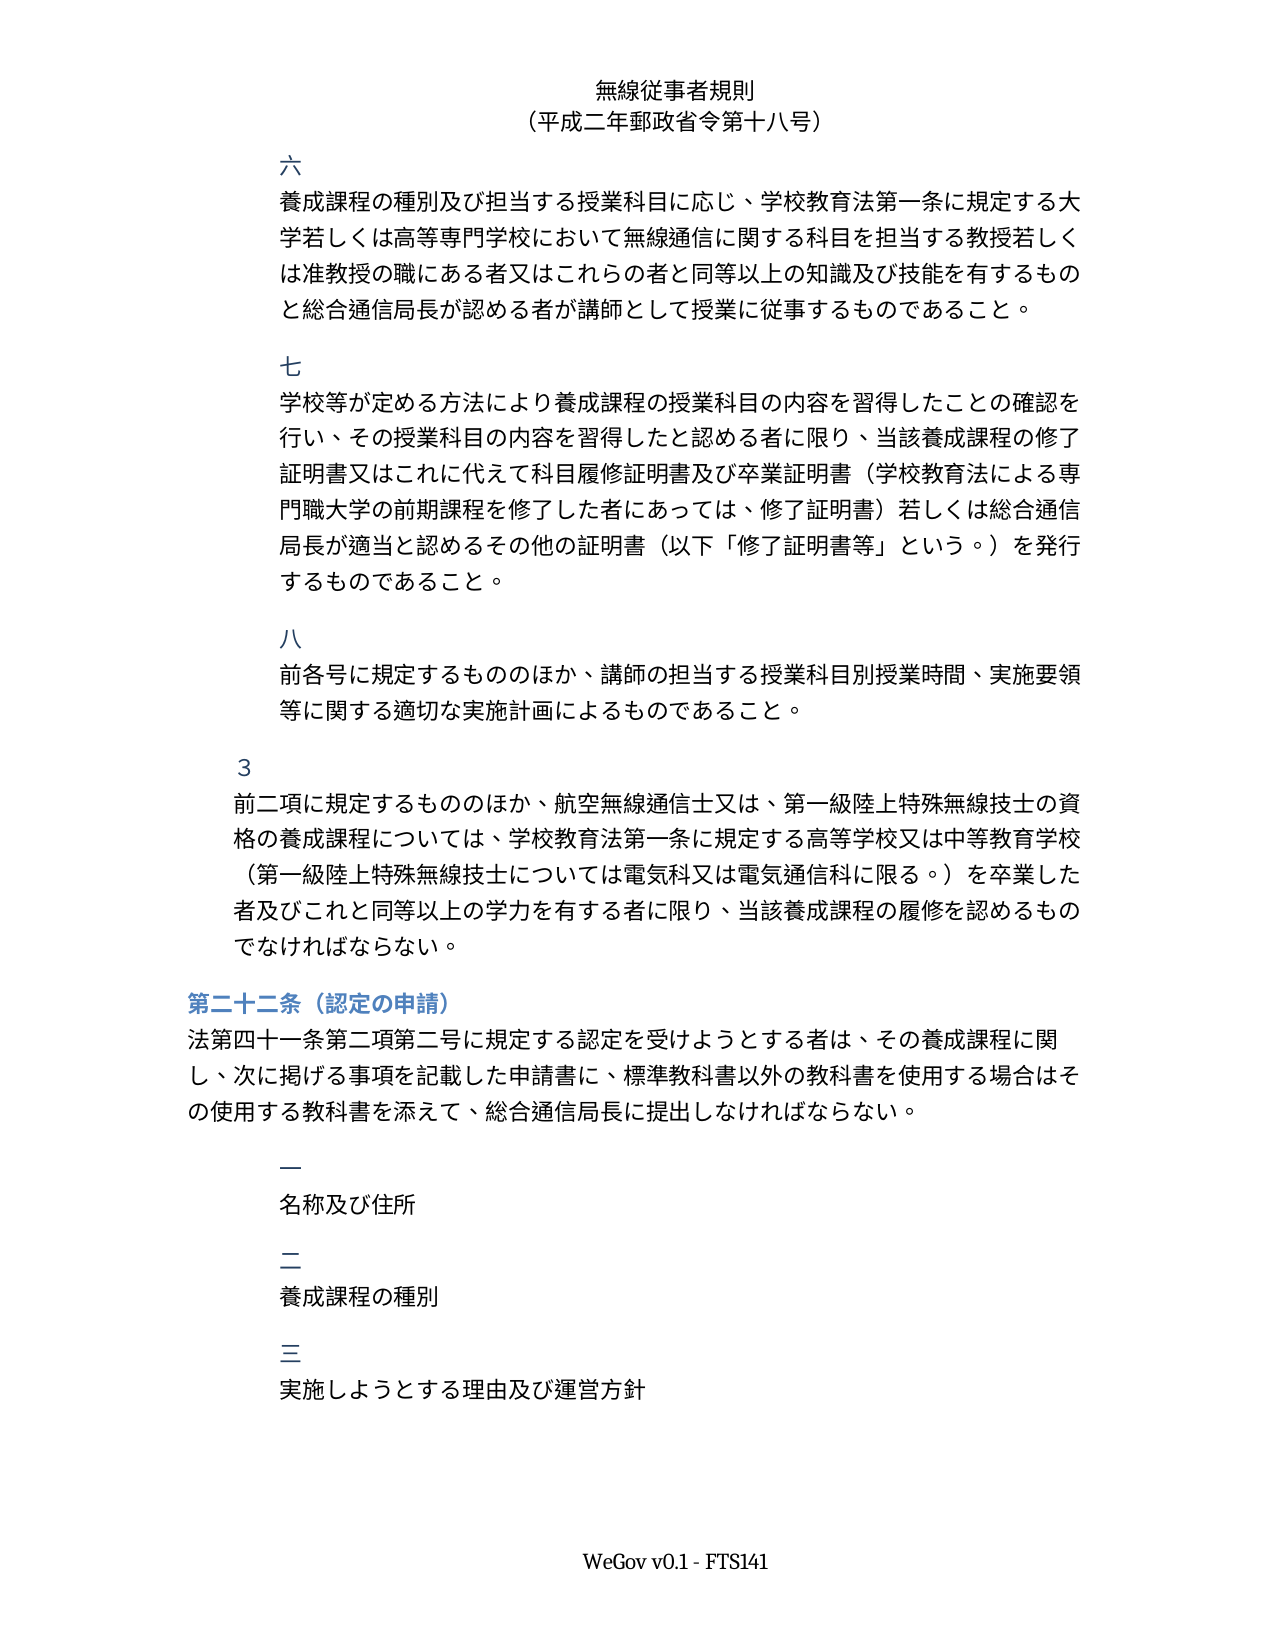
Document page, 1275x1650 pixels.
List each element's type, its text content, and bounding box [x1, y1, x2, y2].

text 養成課程の種別及び担当する授業科目に応じ、学校教育法第一条に規定する大学若しくは高等専門学校において無線通信に関する科目を担当する教授若しくは准教授の職にある者又はこれらの者と同等以上の知識及び技能を有するものと総合通信局長が認める者が講師として授業に従事するものであること。 [279, 186, 1087, 325]
subtitle 八 [279, 623, 1087, 654]
subtitle 三 [279, 1338, 1087, 1369]
text 名称及び住所 [279, 1188, 1087, 1220]
text 前各号に規定するもののほか、講師の担当する授業科目別授業時間、実施要領等に関する適切な実施計画によるものであること。 [279, 659, 1087, 726]
text 学校等が定める方法により養成課程の授業科目の内容を習得したことの確認を行い、その授業科目の内容を習得したと認める者に限り、当該養成課程の修了証明書又はこれに代えて科目履修証明書及び卒業証明書（学校教育法による専門職大学の前期課程を修了した者にあっては、修了証明書）若しくは総合通信局長が適当と認めるその他の証明書（以下「修了証明書等」という。）を発行するものであること。 [279, 386, 1087, 597]
text 養成課程の種別 [279, 1281, 1087, 1312]
subtitle 第二十二条（認定の申請） [187, 988, 1087, 1019]
text 法第四十一条第二項第二号に規定する認定を受けようとする者は、その養成課程に関し、次に掲げる事項を記載した申請書に、標準教科書以外の教科書を使用する場合はその使用する教科書を添えて、総合通信局長に提出しなければならない。 [187, 1024, 1087, 1127]
subtitle 七 [279, 351, 1087, 382]
subtitle 六 [279, 150, 1087, 181]
subtitle 二 [279, 1245, 1087, 1277]
subtitle ３ [233, 752, 1087, 783]
text 実施しようとする理由及び運営方針 [279, 1374, 1087, 1405]
subtitle 一 [279, 1153, 1087, 1184]
text 前二項に規定するもののほか、航空無線通信士又は、第一級陸上特殊無線技士の資格の養成課程については、学校教育法第一条に規定する高等学校又は中等教育学校（第一級陸上特殊無線技士については電気科又は電気通信科に限る。）を卒業した者及びこれと同等以上の学力を有する者に限り、当該養成課程の履修を認めるものでなければならない。 [233, 787, 1087, 962]
